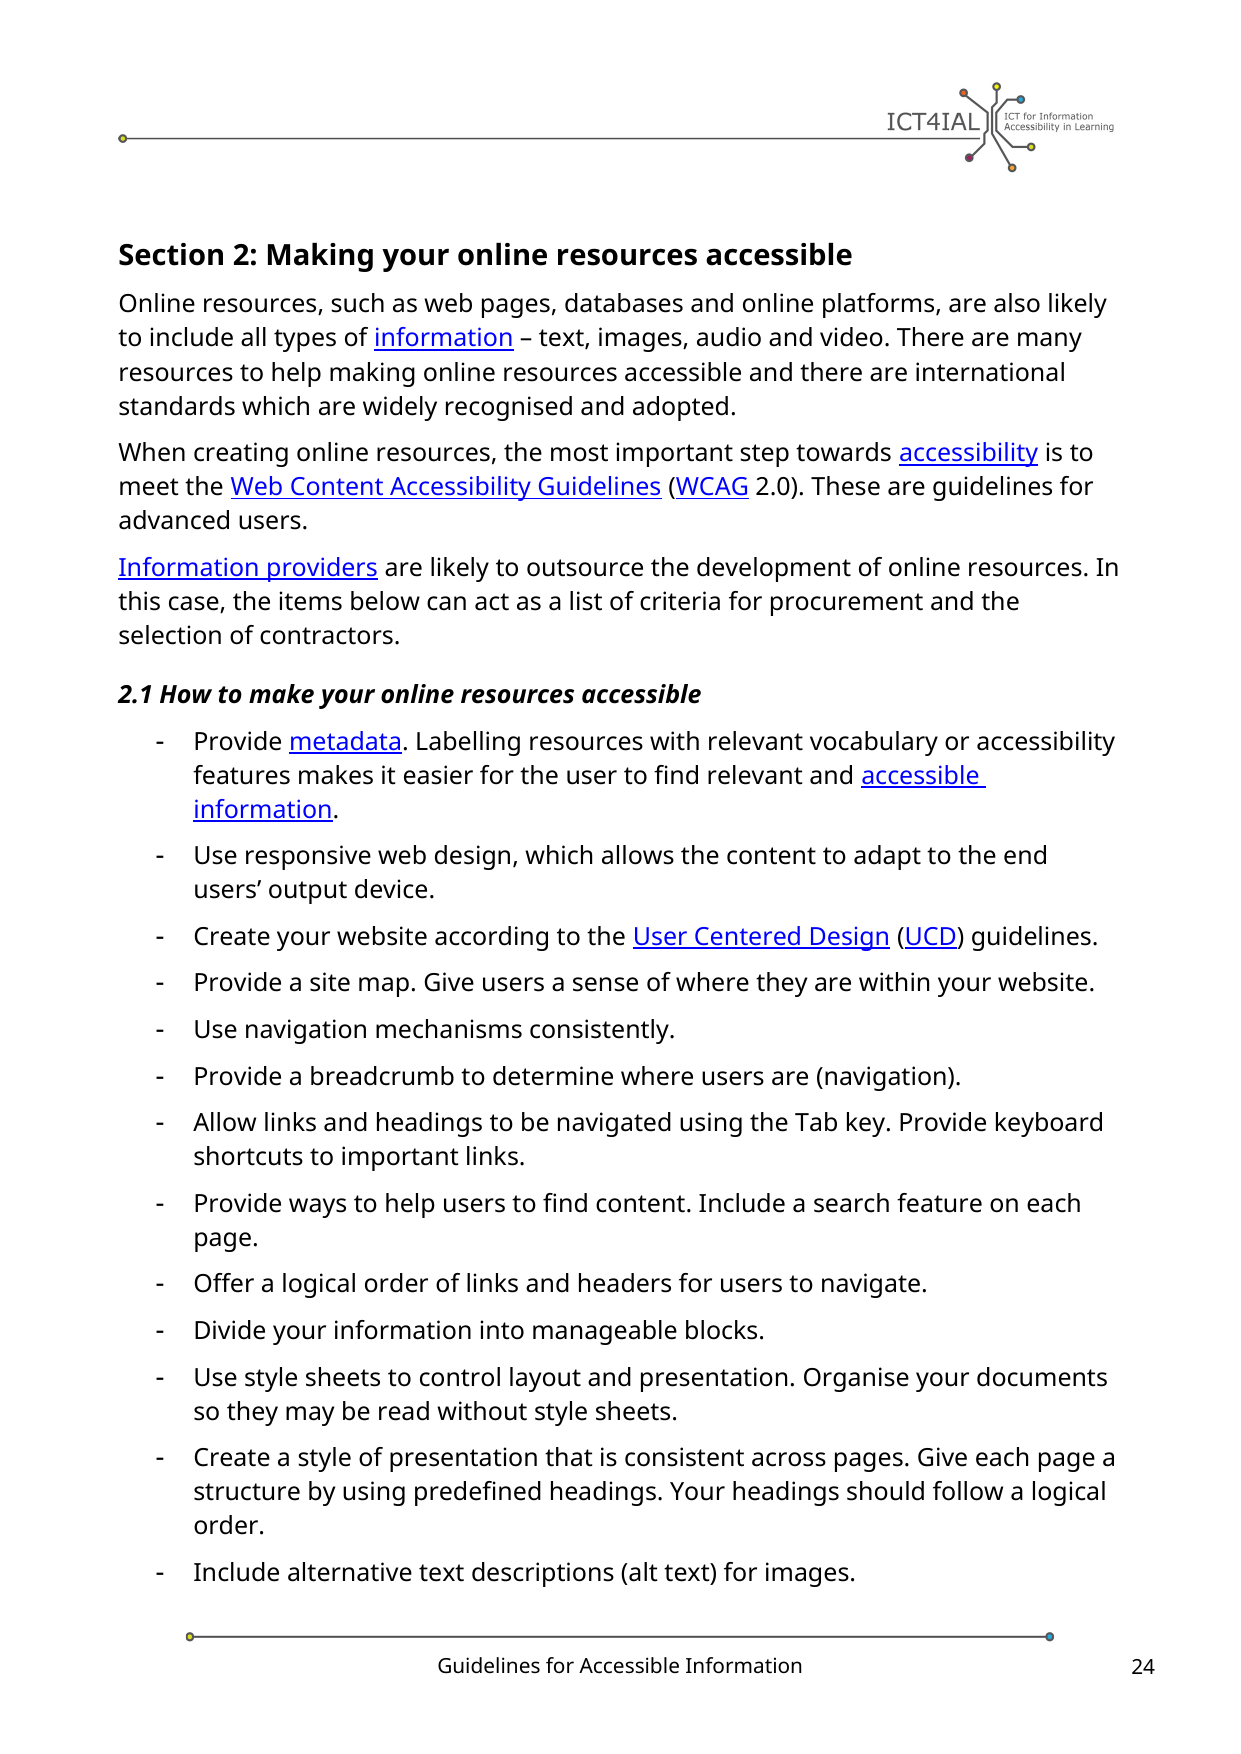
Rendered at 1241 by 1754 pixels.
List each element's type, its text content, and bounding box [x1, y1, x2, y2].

list Provide a site map. Give users a sense of where they are within your website. [156, 965, 1122, 999]
list Provide a breadcrumb to determine where users are (navigation). [156, 1058, 1122, 1092]
list Use navigation mechanisms consistently. [156, 1012, 1122, 1046]
list Allow links and headings to be navigated using the Tab key. Provide keyboard shortcuts to important links. [156, 1105, 1122, 1173]
subtitle 2.1 How to make your online resources accessible [118, 677, 1122, 711]
list Divide your information into manageable blocks. [156, 1313, 1122, 1347]
list Use style sheets to control layout and presentation. Organise your documents so they may be read without style sheets. [156, 1359, 1122, 1427]
subtitle Section 2: Making your online resources accessible [118, 234, 1122, 273]
list Create a style of presentation that is consistent across pages. Give each page a structure by using predefined headings. Your headings should follow a logical order. [156, 1440, 1122, 1542]
text When creating online resources, the most important step towards accessibility is to meet the Web Content Accessibility Guidelines (WCAG 2.0). These are guidelines for advanced users. [118, 435, 1122, 537]
text Information providers are likely to outsource the development of online resources. In this case, the items below can act as a list of criteria for procurement and the selection of contractors. [118, 549, 1122, 652]
list Provide metadata. Labelling resources with relevant vocabulary or accessibility features makes it easier for the user to find relevant and accessible information. [156, 723, 1122, 825]
text Online resources, such as web pages, databases and online platforms, are also likely to include all types of information – text, images, audio and video. There are many resources to help making online resources accessible and there are international standards which are widely recognised and adopted. [118, 286, 1122, 422]
list Include alternative text descriptions (alt text) for images. [156, 1554, 1122, 1588]
list Use responsive web design, which allows the content to adapt to the end users’ output device. [156, 838, 1122, 906]
list Provide ways to help users to find content. Include a search feature on each page. [156, 1185, 1122, 1253]
list Offer a logical order of links and headers for users to navigate. [156, 1266, 1122, 1300]
picture [118, 73, 1125, 181]
list Create your website according to the User Centered Design (UCD) guidelines. [156, 918, 1122, 953]
picture [185, 1620, 1055, 1652]
